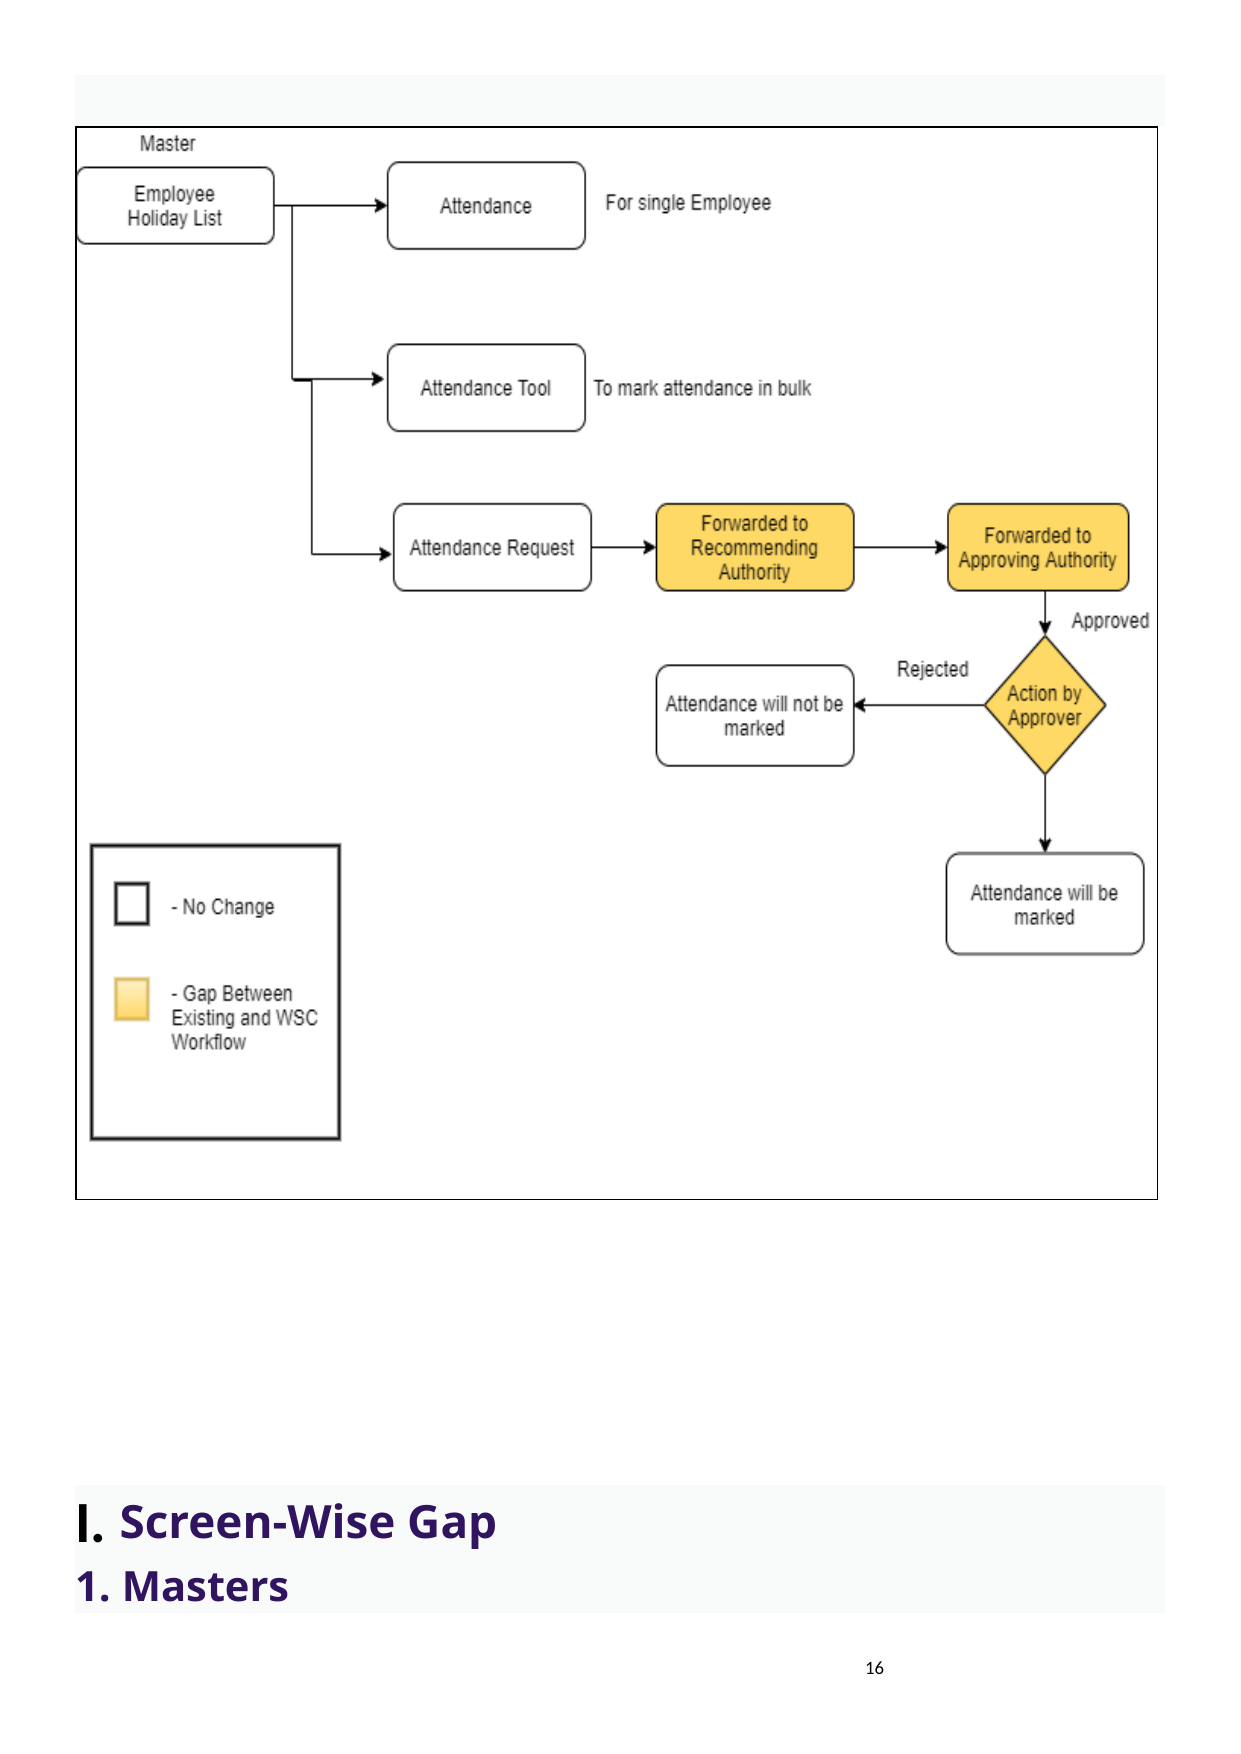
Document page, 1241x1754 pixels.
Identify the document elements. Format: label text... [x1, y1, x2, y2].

subtitle Screen-Wise Gap [75, 1485, 1165, 1557]
subtitle Masters [75, 1557, 1165, 1613]
picture [77, 128, 1157, 1199]
